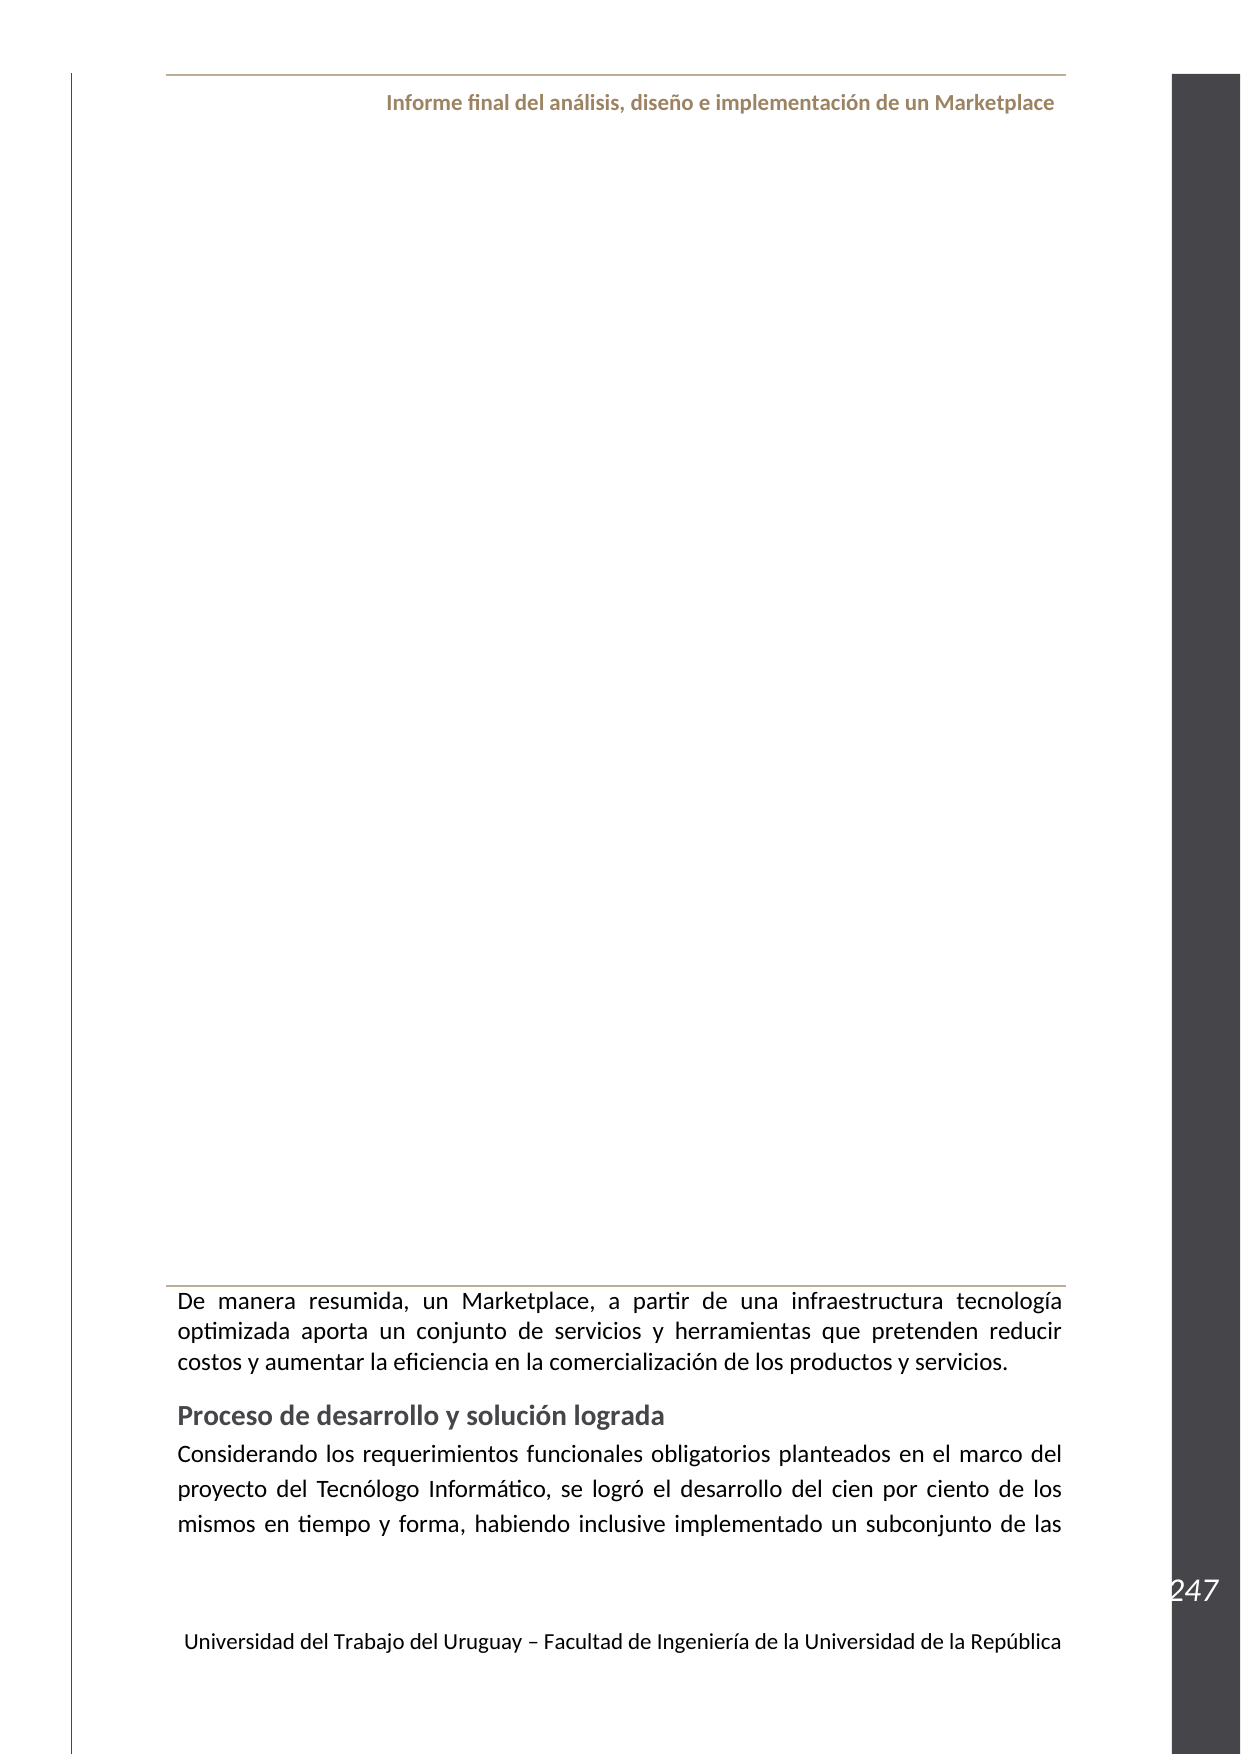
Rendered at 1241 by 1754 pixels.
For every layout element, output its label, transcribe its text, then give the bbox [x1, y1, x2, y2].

text Considerando los requerimientos funcionales obligatorios planteados en el marco del proyecto del Tecnólogo Informático, se logró el desarrollo del cien por ciento de los mismos en tiempo y forma, habiendo inclusive implementado un subconjunto de las funcionalidades opcionales como fue el uso de HTTP Secure, pago a través de PayPal y consulta sobre el registro de ingresos al sistema (auditoría). [177, 1438, 1063, 1539]
text De manera resumida, un Marketplace, a partir de una infraestructura tecnología optimizada aporta un conjunto de servicios y herramientas que pretenden reducir costos y aumentar la eficiencia en la comercialización de los productos y servicios. [177, 1287, 1063, 1377]
subtitle Proceso de desarrollo y solución lograda [177, 1397, 1063, 1433]
